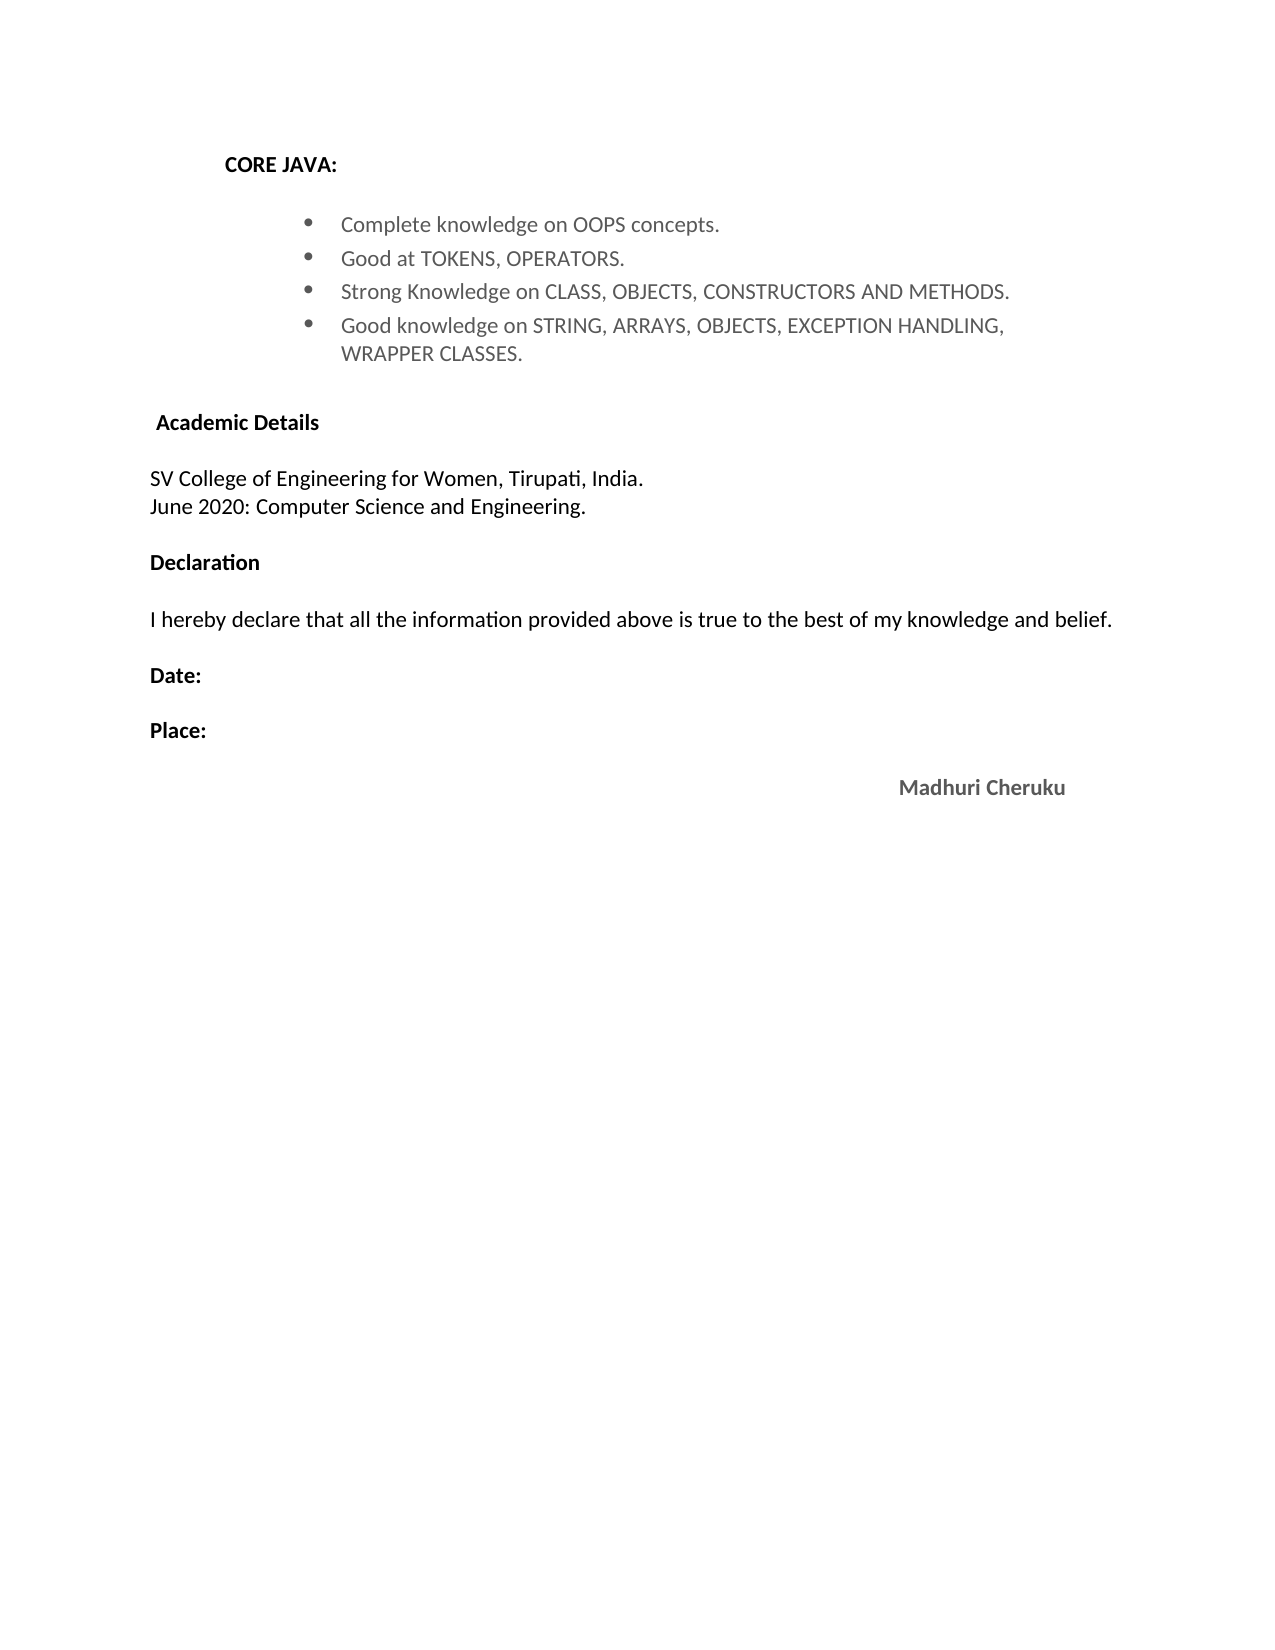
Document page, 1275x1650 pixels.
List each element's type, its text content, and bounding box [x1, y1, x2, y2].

subtitle Madhuri Cheruku [135, 773, 1066, 801]
subtitle CORE JAVA: [225, 150, 1123, 178]
text Place: [150, 716, 1123, 744]
text SV College of Engineering for Women, Tirupati, India. June 2020: Computer Science and Engineering. [150, 464, 647, 520]
text I hereby declare that all the information provided above is true to the best of my knowledge and belief. [150, 605, 1123, 633]
list Good at TOKENS, OPERATORS. [303, 239, 1123, 273]
list Good knowledge on STRING, ARRAYS, OBJECTS, EXCEPTION HANDLING, WRAPPER CLASSES. [303, 306, 1006, 368]
subtitle Declaration [150, 548, 1123, 577]
list Strong Knowledge on CLASS, OBJECTS, CONSTRUCTORS AND METHODS. [303, 273, 1123, 306]
list Complete knowledge on OOPS concepts. [303, 206, 1123, 239]
subtitle Academic Details [156, 408, 1123, 436]
subtitle Date: [150, 661, 1123, 689]
